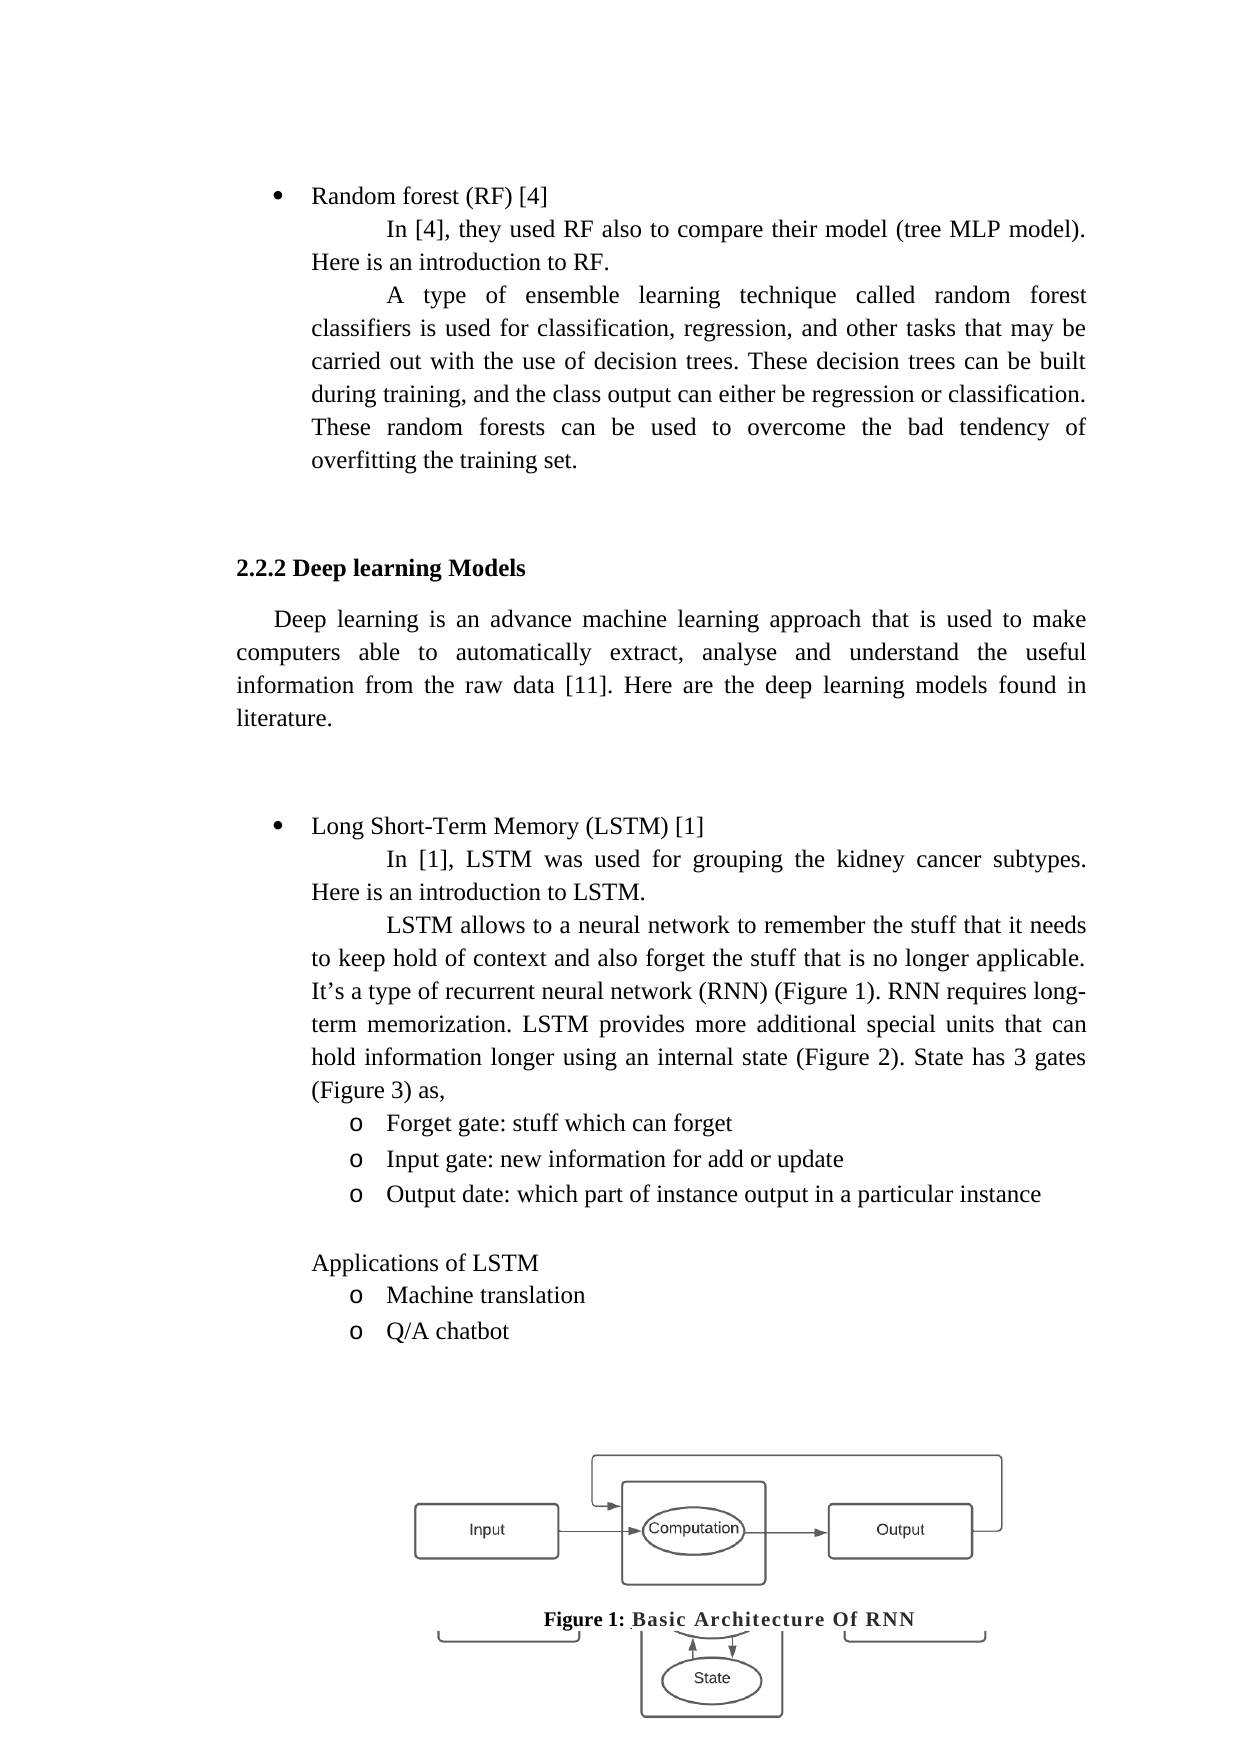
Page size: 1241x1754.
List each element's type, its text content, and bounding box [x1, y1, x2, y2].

list Forget gate: stuff which can forget [349, 1108, 1087, 1139]
list Q/A chatbot [349, 1316, 1087, 1347]
list Long Short-Term Memory (LSTM) [1] [274, 811, 1087, 840]
text Deep learning is an advance machine learning approach that is used to make computers able to automatically extract, analyse and understand the useful information from the raw data [11]. Here are the deep learning models found in literature. [236, 604, 1087, 732]
list In [4], they used RF also to compare their model (tree MLP model). Here is an introduction to RF. [311, 214, 1087, 276]
picture [386, 1426, 1043, 1745]
list In [1], LSTM was used for grouping the kidney cancer subtypes. Here is an introduction to LSTM. [311, 844, 1087, 906]
list Input gate: new information for add or update [349, 1144, 1087, 1174]
list Output date: which part of instance output in a particular instance [349, 1179, 1087, 1210]
list LSTM allows to a neural network to remember the stuff that it needs to keep hold of context and also forget the stuff that is no longer applicable. It’s a type of recurrent neural network (RNN) (Figure 1). RNN requires long-term memorization. LSTM provides more additional special units that can hold information longer using an internal state (Figure 2). State has 3 gates (Figure 3) as, [311, 910, 1087, 1104]
list Random forest (RF) [4] [274, 181, 1087, 209]
list Applications of LSTM [311, 1248, 1087, 1276]
subtitle 2.2.2 Deep learning Models [236, 553, 1087, 581]
list A type of ensemble learning technique called random forest classifiers is used for classification, regression, and other tasks that may be carried out with the use of decision trees. These decision trees can be built during training, and the class output can either be regression or classification. These random forests can be used to overcome the bad tendency of overfitting the training set. [311, 280, 1087, 474]
list Machine translation [349, 1281, 1087, 1311]
